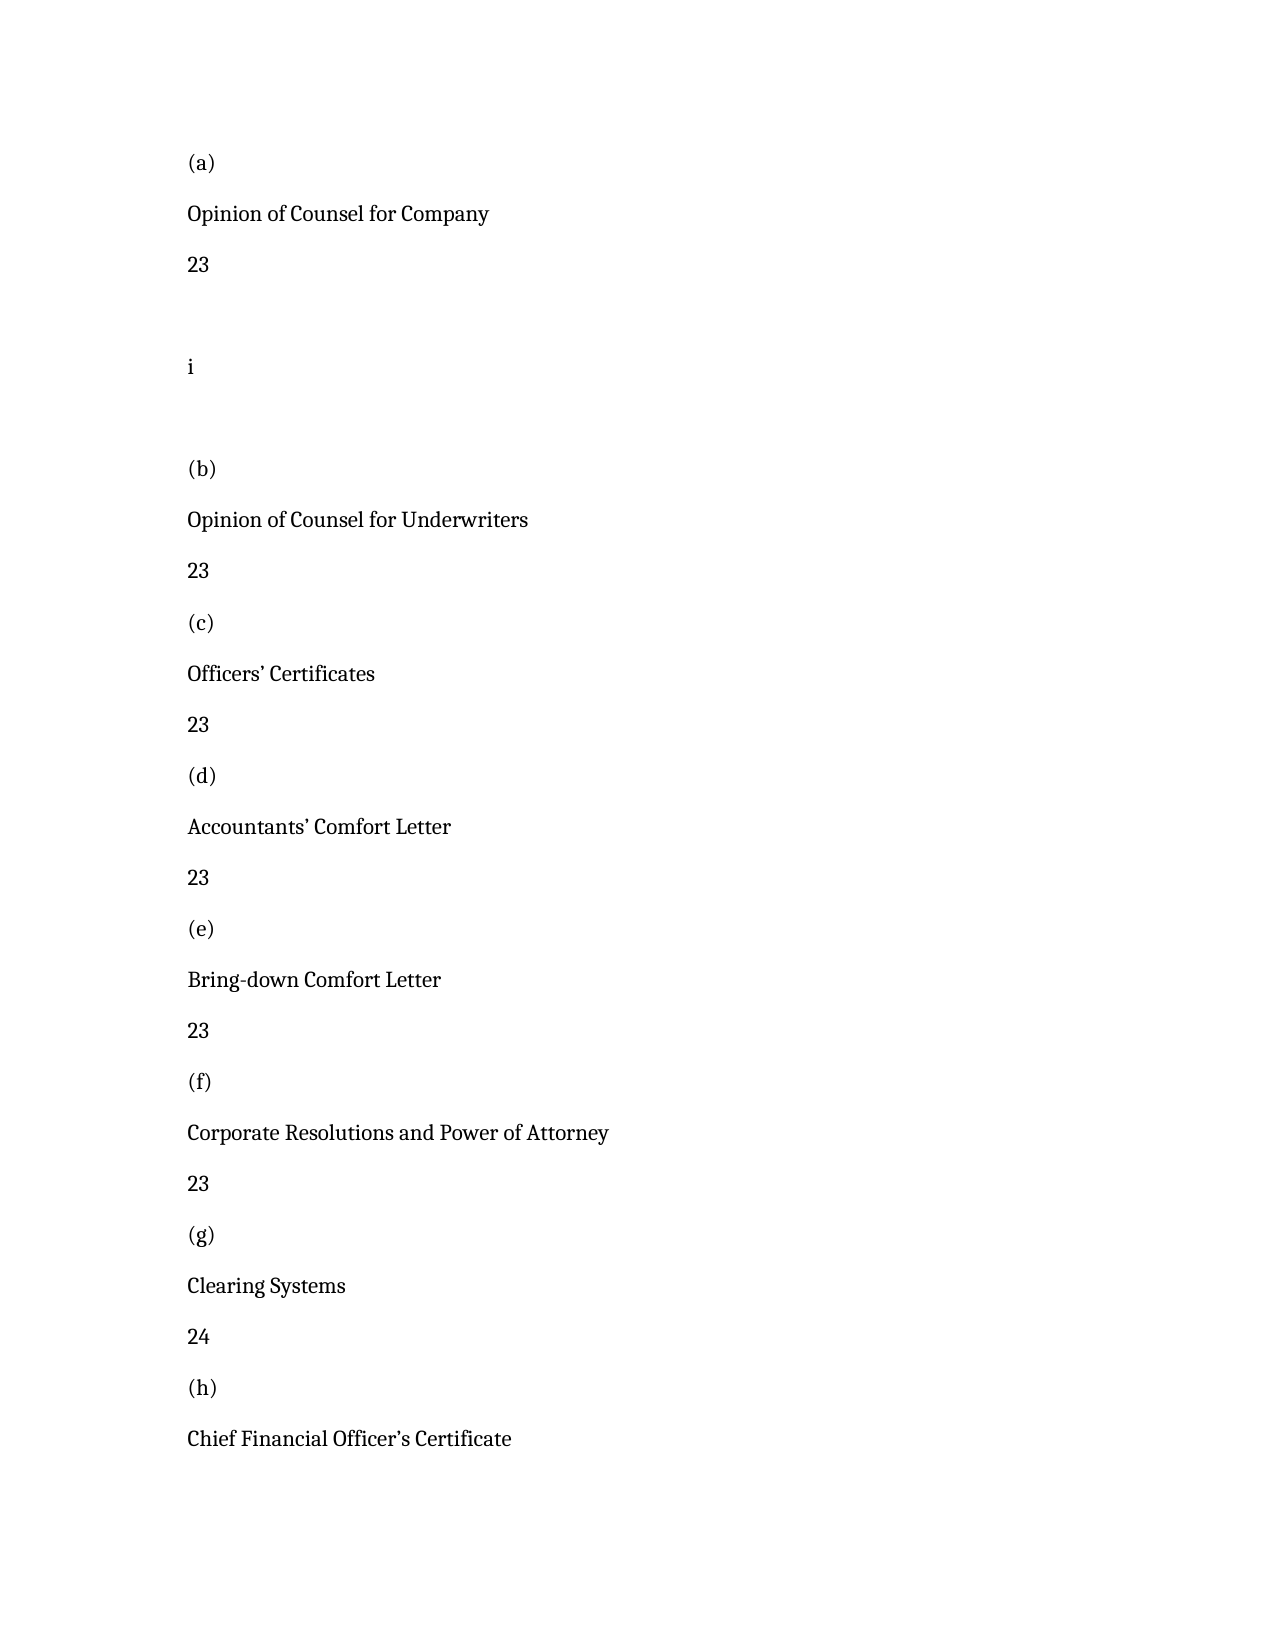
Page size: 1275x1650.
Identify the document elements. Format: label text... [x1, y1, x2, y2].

text (g) [187, 1222, 1087, 1248]
text (a) [187, 150, 1087, 176]
text Chief Financial Officer’s Certificate [187, 1426, 1087, 1452]
text 23 [187, 864, 1087, 891]
text Bring-down Comfort Letter [187, 967, 1087, 993]
text Officers’ Certificates [187, 660, 1087, 687]
text (h) [187, 1375, 1087, 1401]
text i [187, 354, 1087, 381]
text 24 [187, 1324, 1087, 1350]
text Opinion of Counsel for Underwriters [187, 507, 1087, 534]
text Accountants’ Comfort Letter [187, 813, 1087, 840]
text (d) [187, 762, 1087, 789]
text 23 [187, 558, 1087, 585]
text Opinion of Counsel for Company [187, 201, 1087, 227]
text 23 [187, 711, 1087, 738]
text (f) [187, 1069, 1087, 1095]
text (c) [187, 609, 1087, 636]
text (b) [187, 456, 1087, 483]
text Clearing Systems [187, 1273, 1087, 1299]
text (e) [187, 916, 1087, 942]
text 23 [187, 252, 1087, 278]
text Corporate Resolutions and Power of Attorney [187, 1120, 1087, 1146]
text 23 [187, 1171, 1087, 1197]
text 23 [187, 1018, 1087, 1044]
